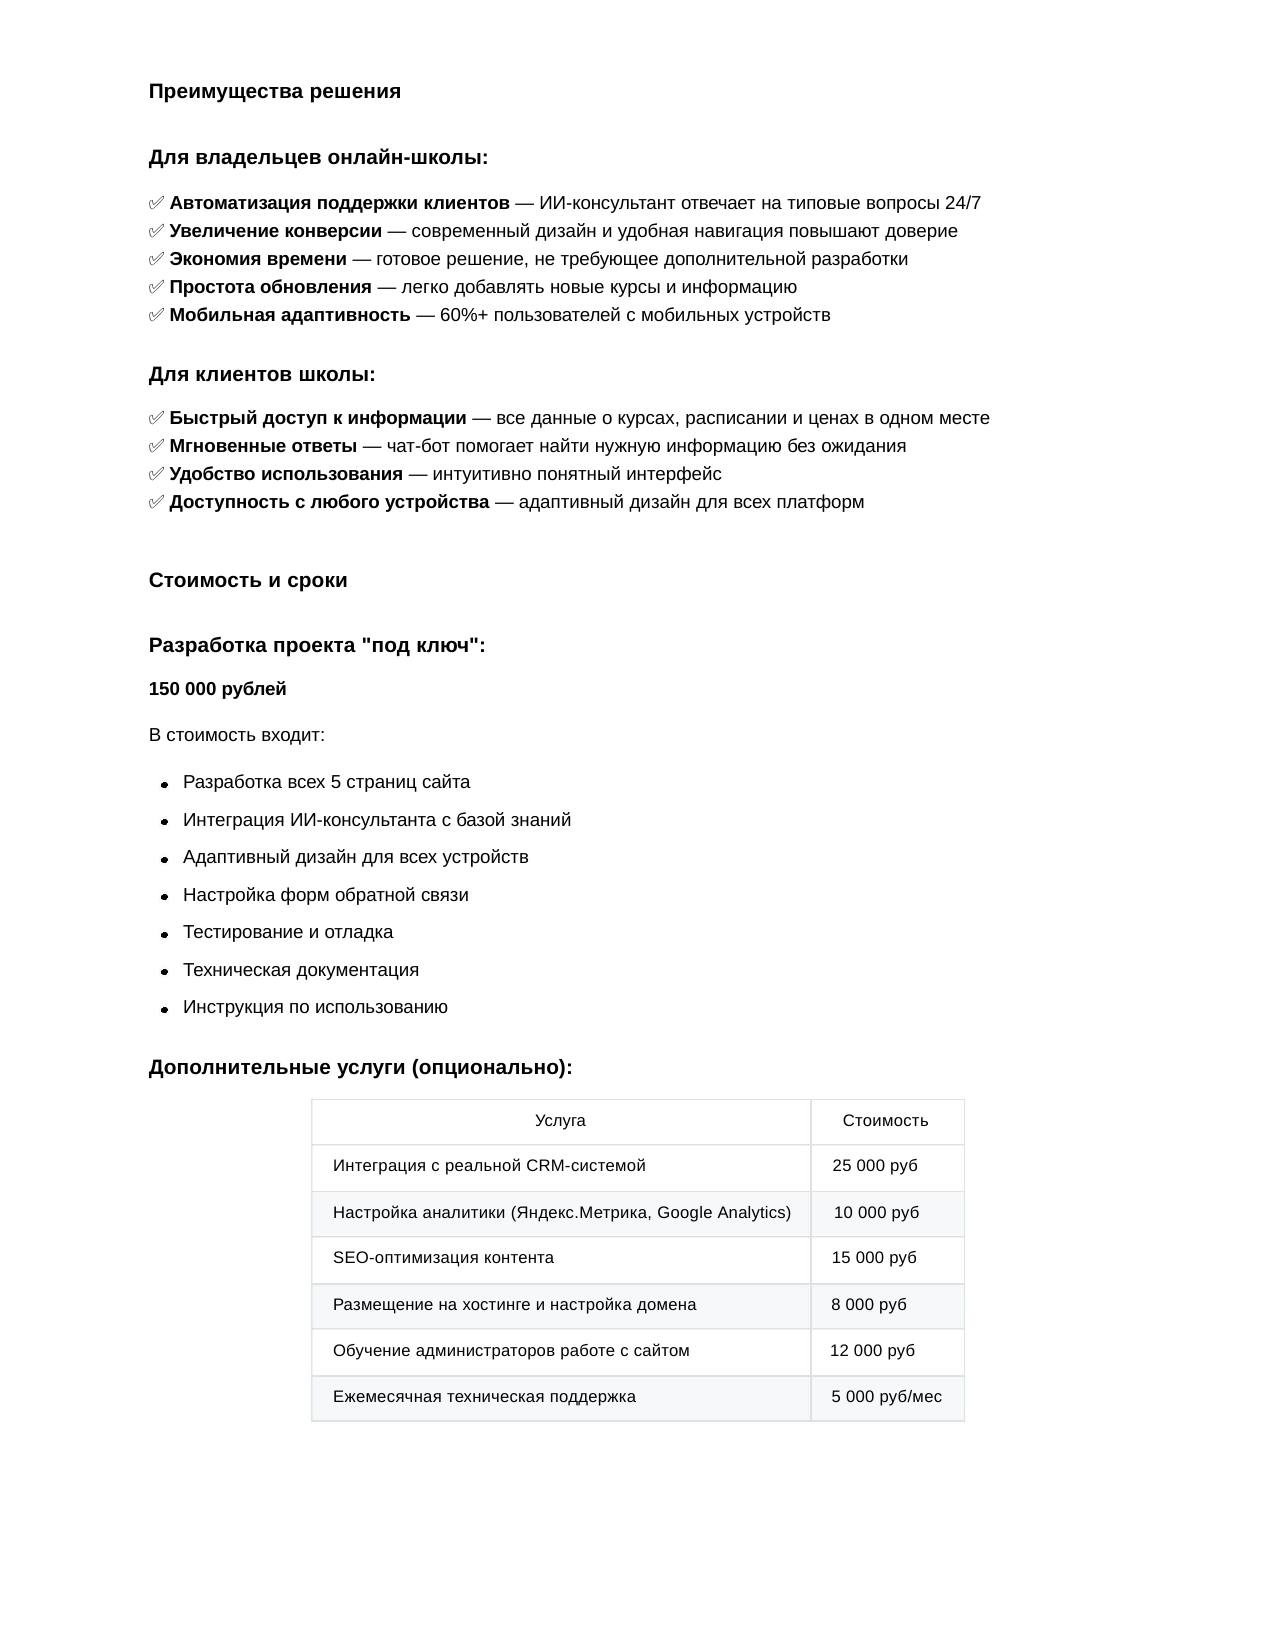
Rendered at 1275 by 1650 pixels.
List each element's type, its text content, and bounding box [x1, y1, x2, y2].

text Услуга Стоимость [535, 1110, 1264, 1130]
text Для владельцев онлайн-школы: [148, 145, 1264, 169]
picture [158, 891, 170, 902]
text ✅ Быстрый доступ к информации — все данные о курсах, расписании и ценах в одном месте [148, 406, 1264, 429]
text ✅ Простота обновления — легко добавлять новые курсы и информацию [148, 275, 1264, 298]
text Интеграция с реальной CRM-системой 25 000 руб [333, 1155, 1264, 1176]
picture [158, 854, 170, 865]
text ✅ Увеличение конверсии — современный дизайн и удобная навигация повышают доверие [148, 219, 1264, 242]
text Тестирование и отладка [183, 921, 1264, 943]
text Дополнительные услуги (опционально): [148, 1055, 1264, 1079]
picture [158, 929, 170, 940]
text ✅ Мгновенные ответы — чат-бот помогает найти нужную информацию без ожидания [148, 434, 1264, 457]
picture [158, 966, 170, 977]
text 150 000 рублей [148, 677, 1264, 699]
text ✅ Мобильная адаптивность — 60%+ пользователей с мобильных устройств [148, 303, 1264, 326]
picture [158, 1004, 170, 1015]
text Техническая документация [183, 959, 1264, 981]
text Настройка аналитики (Яндекс.Метрика, Google Analytics) 10 000 руб [333, 1202, 1264, 1222]
text ✅ Доступность с любого устройства — адаптивный дизайн для всех платформ [148, 490, 1264, 513]
text ✅ Автоматизация поддержки клиентов — ИИ-консультант отвечает на типовые вопросы 24/7 [148, 191, 1264, 214]
text Стоимость и сроки [148, 567, 1264, 592]
text Адаптивный дизайн для всех устройств [183, 846, 1264, 868]
text Разработка всех 5 страниц сайта [183, 771, 1264, 793]
text Инструкция по использованию [183, 996, 1264, 1018]
text Интеграция ИИ-консультанта с базой знаний [183, 809, 1264, 831]
text Обучение администраторов работе с сайтом 12 000 руб [333, 1340, 1264, 1360]
text Разработка проекта "под ключ": [148, 633, 1264, 658]
text Настройка форм обратной связи [183, 884, 1264, 906]
text Для клиентов школы: [148, 362, 1264, 386]
text ✅ Экономия времени — готовое решение, не требующее дополнительной разработки [148, 247, 1264, 270]
text SEO-оптимизация контента 15 000 руб [333, 1248, 1264, 1268]
picture [158, 779, 170, 790]
picture [158, 816, 170, 827]
picture [308, 1096, 967, 1424]
text Преимущества решения [148, 79, 1264, 104]
text Размещение на хостинге и настройка домена 8 000 руб [333, 1294, 1264, 1315]
text В стоимость входит: [148, 724, 1264, 746]
text Ежемесячная техническая поддержка 5 000 руб/мес [333, 1387, 1264, 1407]
text ✅ Удобство использования — интуитивно понятный интерфейс [148, 462, 1264, 486]
